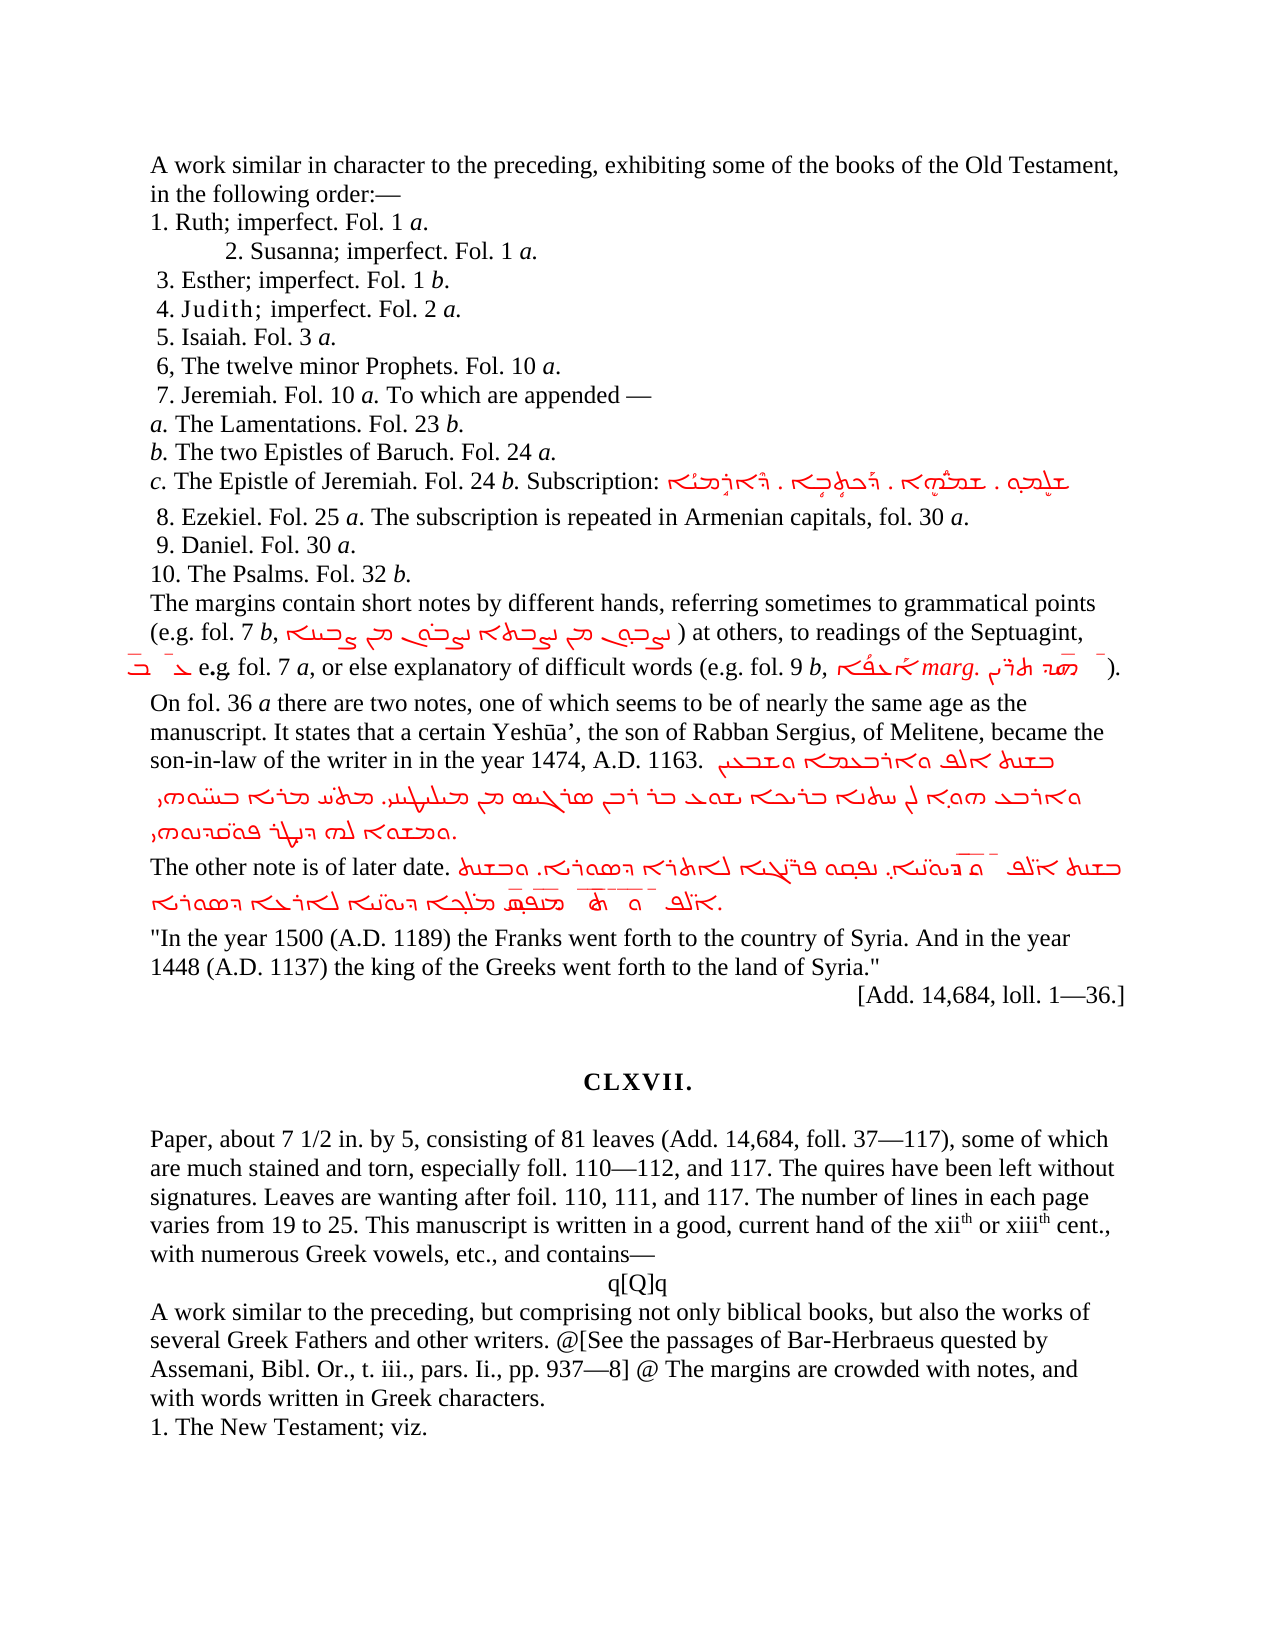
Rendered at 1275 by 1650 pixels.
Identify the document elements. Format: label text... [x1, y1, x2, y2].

text 1. Ruth; imperfect. Fol. 1 a. [150, 207, 1125, 236]
text 2. Susanna; imperfect. Fol. 1 a. [150, 236, 1125, 265]
text The margins contain short notes by different hands, referring sometimes to grammatical points (e.g. fol. 7 b, ܢܨܒ̣ܘܢ ܡܢ ܢܨܒܬܐ ܢܨܒ̇ܘܢ ܡܢ ܨܒܝܢܐ ) at others, to readings of the Septuagint, ܥ܏ܒ e.g. fol. 7 a, or else explanatory of difficult words (e.g. fol. 9 b, ܐܰܥܦܳܐ marg. ܏ܗ. ܚܕ ܬܪ̈ܝܢ ). [150, 588, 1125, 688]
text q[Q]q [150, 1268, 1125, 1297]
text A work similar to the preceding, but comprising not only biblical books, but also the works of several Greek Fathers and other writers. @[See the passages of Bar-Herbraeus quested by Assemani, Bibl. Or., t. iii., pars. Ii., pp. 937—8] @ The margins are crowded with notes, and with words written in Greek characters. [150, 1297, 1125, 1412]
text CLXVII. [150, 1067, 1125, 1095]
text b. The two Epistles of Baruch. Fol. 24 a. [150, 437, 1125, 466]
text The other note is of later date. ܒܫܢܬ ܐ̈ܠܦ ܏ܘܢـ ܕܝܘ̈ܢܝܐ̣. ܢܦ̣ܩܘ ܦܪ̈ܢܓܝܐ ܠܐܬܪܐ ܕܣܘܪܝܐ. ܘܒܫܢܬ ܐ̈ܠܦ ܏ܘܬ ܏ܘܡܚ܆ ܢܦ̣ܩ ܡ̇ܠ̣ܟܐ ܕܝܘ̈ܢܝܐ ܠܐܪܥܐ ܕܣܘܪܝܐ. [150, 852, 1125, 923]
text 10. The Psalms. Fol. 32 b. [150, 559, 1125, 588]
text "In the year 1500 (A.D. 1189) the Franks went forth to the country of Syria. And in the year 1448 (A.D. 1137) the king of the Greeks went forth to the land of Syria." [150, 923, 1125, 980]
text 1. The New Testament; viz. [150, 1412, 1125, 1440]
text 9. Daniel. Fol. 30 a. [150, 531, 1125, 559]
text 7. Jeremiah. Fol. 10 a. To which are appended — [150, 380, 1125, 409]
text 4. Judith; imperfect. Fol. 2 a. [150, 294, 1125, 322]
text Paper, about 7 1/2 in. by 5, consisting of 81 leaves (Add. 14,684, foll. 37—117), some of which are much stained and torn, especially foll. 110—112, and 117. The quires have been left without signatures. Leaves are wanting after foil. 110, 111, and 117. The number of lines in each page varies from 19 to 25. This manuscript is written in a good, current hand of the xiith or xiiith cent., with numerous Greek vowels, etc., and contains— [150, 1124, 1125, 1268]
text On fol. 36 a there are two notes, one of which seems to be of nearly the same age as the manuscript. It states that a certain Yeshūa’, the son of Rabban Sergius, of Melitene, became the son-in-law of the writer in in the year 1474, A.D. 1163. ܒܫܢܬ ܐܠܦ ܘܐܪܒܥܡܐ ܘܫܒܥܝܢ ܘܐܪܒܥ ܗܘ̣ܐ ܠܢ ܚܬܢܐ ܒܪܝܟܐ ܝܫܘܥ ܒܪ ܪܒܢ ܣܪܓܝܣ ܡܢ ܡܝܠܝܛܝܢܝ. ܡܬ̇ܚ ܡܪܝܐ ܒܚ̈ܝܘܗܝ ܘܡܫܘܐ ܠܗ ܕܢ̣ܛܪ ܦܘ̈ܩܕܢܘܗܝ. [150, 688, 1125, 852]
text c. The Epistle of Jeremiah. Fol. 24 b. Subscription: ܫܠܷܡ̣ܘ . ܫܡ̈ܳܗܷܐ . ܕܰܟܬܴܒܴܐ . ܕܶܐܪܱܡܝܳܐ [150, 466, 1125, 502]
text 6, The twelve minor Prophets. Fol. 10 a. [150, 351, 1125, 380]
text 5. Isaiah. Fol. 3 a. [150, 322, 1125, 351]
text [Add. 14,684, loll. 1—36.] [150, 980, 1125, 1009]
text a. The Lamentations. Fol. 23 b. [150, 409, 1125, 437]
text 3. Esther; imperfect. Fol. 1 b. [150, 265, 1125, 294]
text 8. Ezekiel. Fol. 25 a. The subscription is repeated in Armenian capitals, fol. 30 a. [150, 502, 1125, 531]
text A work similar in character to the preceding, exhibiting some of the books of the Old Testament, in the following order:— [150, 150, 1125, 207]
